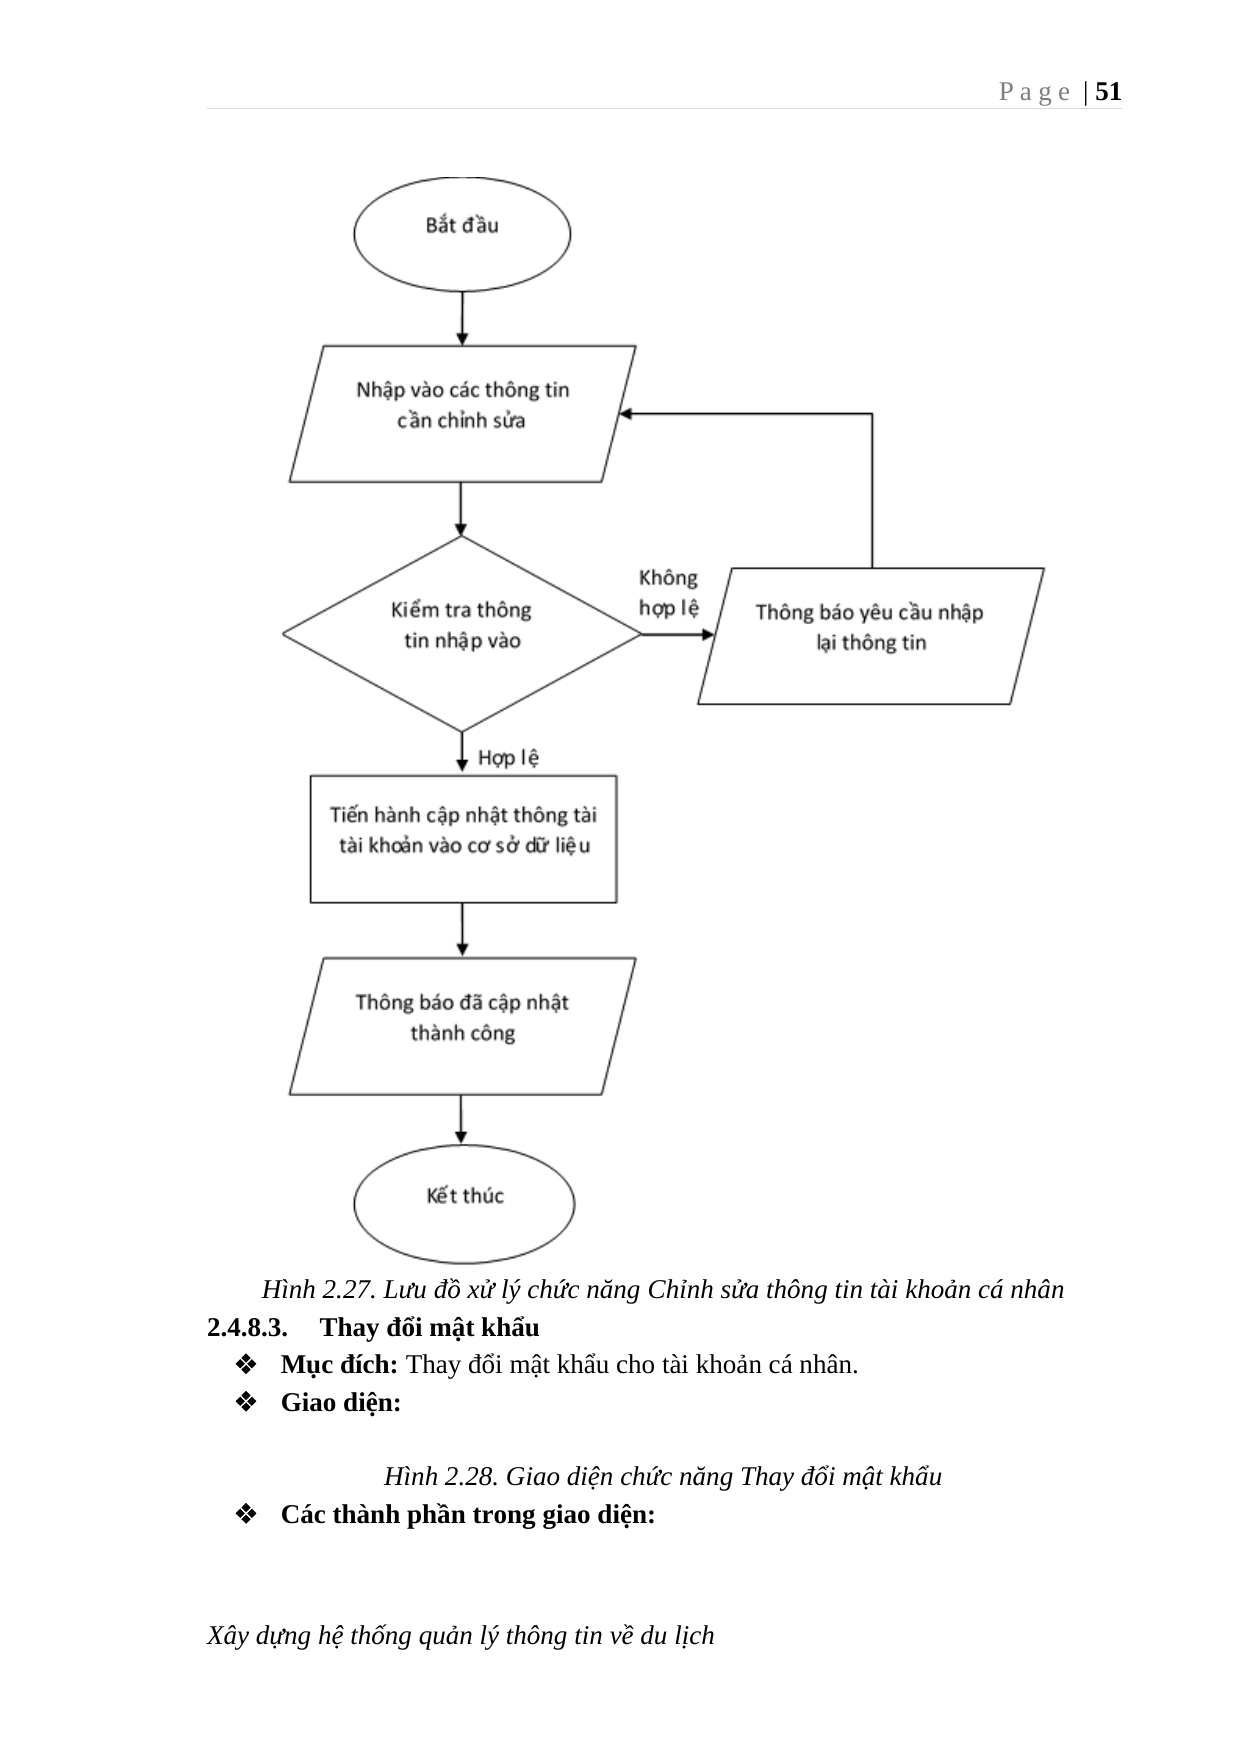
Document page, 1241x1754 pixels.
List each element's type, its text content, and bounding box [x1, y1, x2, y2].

list Thay đổi mật khẩu [207, 1311, 1122, 1342]
list Các thành phần trong giao diện: [234, 1498, 1122, 1529]
list Giao diện: [234, 1386, 1122, 1417]
text Hình 2.28. Giao diện chức năng Thay đổi mật khẩu [207, 1461, 1122, 1492]
picture [282, 177, 1047, 1268]
text Hình 2.27. Lưu đồ xử lý chức năng Chỉnh sửa thông tin tài khoản cá nhân [207, 1274, 1122, 1305]
list Mục đích: Thay đổi mật khẩu cho tài khoản cá nhân. [234, 1348, 1122, 1379]
